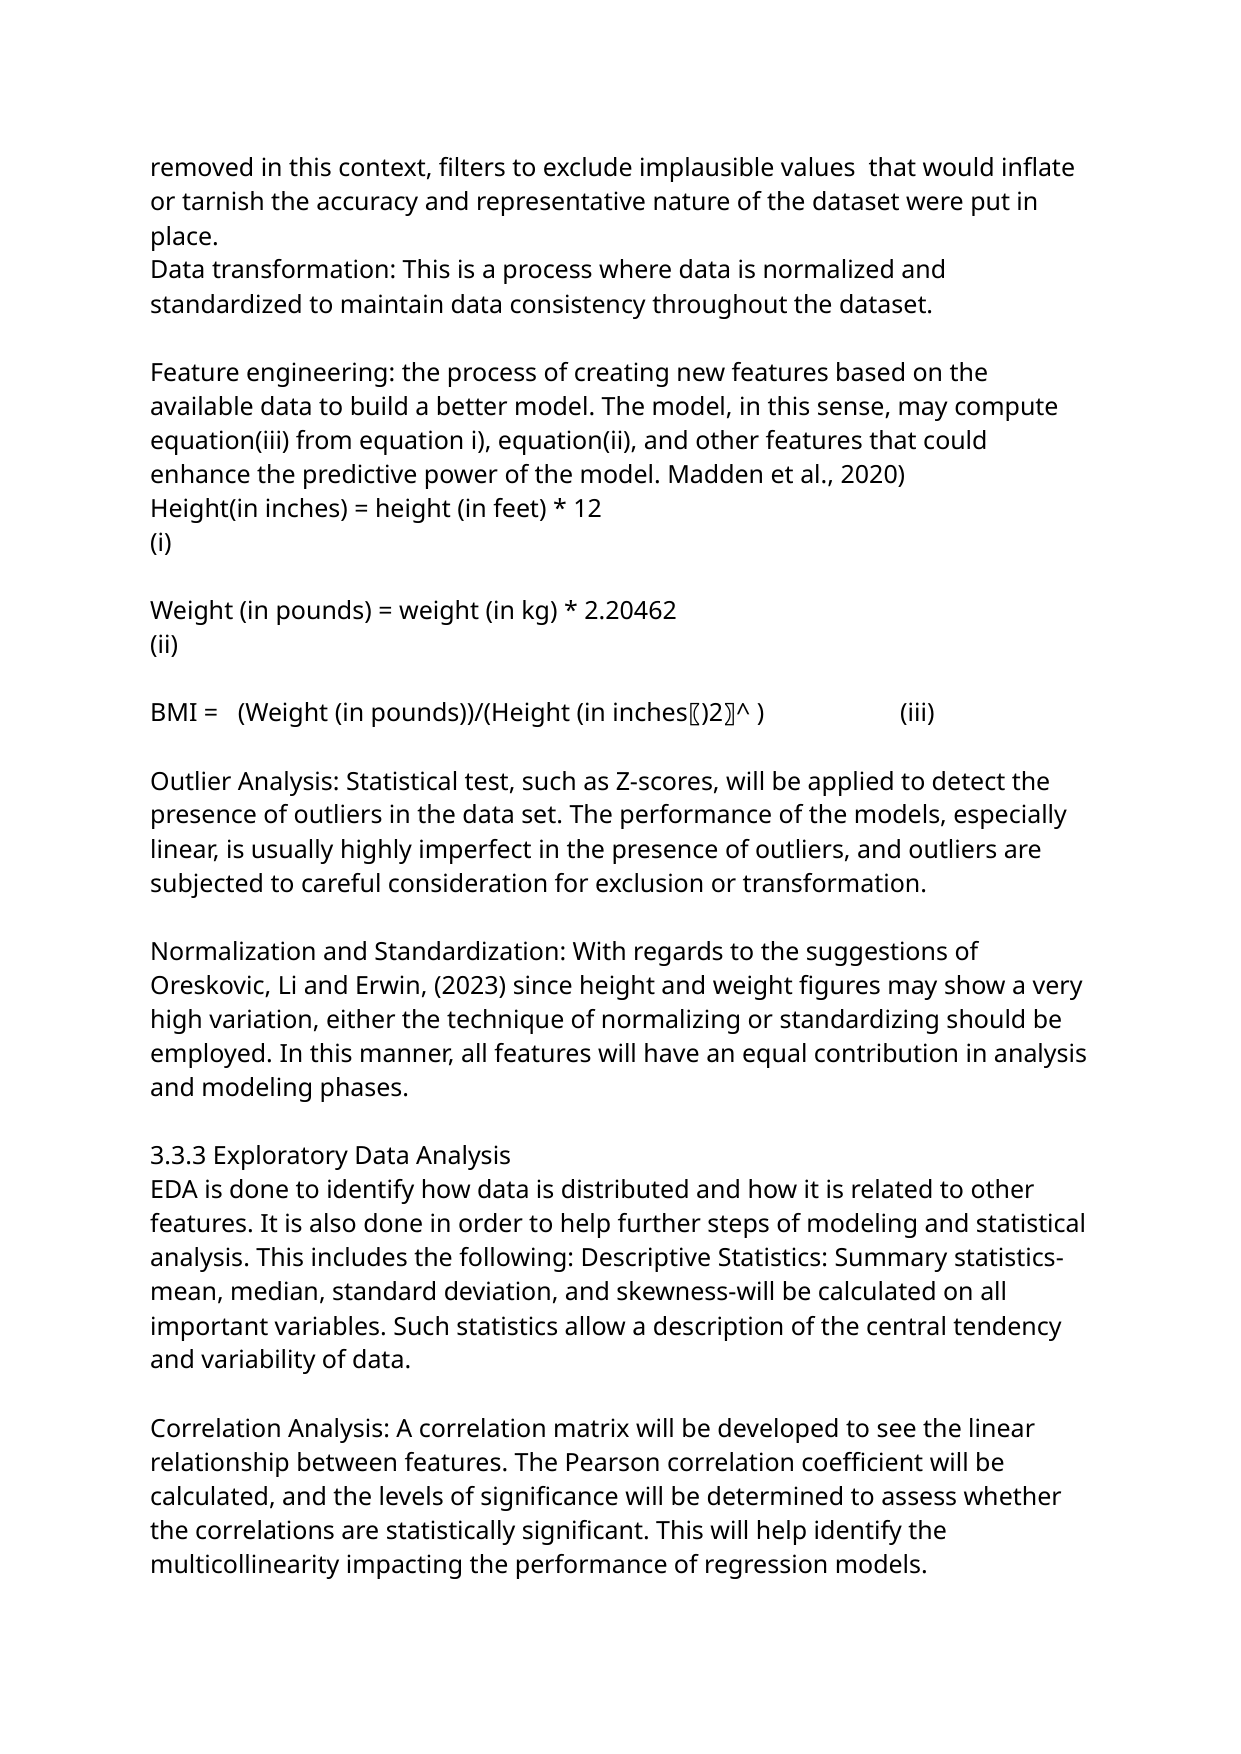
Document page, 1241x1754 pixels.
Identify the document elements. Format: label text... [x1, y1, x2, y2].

text Data transformation: This is a process where data is normalized and standardized to maintain data consistency throughout the dataset. [150, 252, 1090, 320]
text EDA is done to identify how data is distributed and how it is related to other features. It is also done in order to help further steps of modeling and statistical analysis. This includes the following: Descriptive Statistics: Summary statistics-mean, median, standard deviation, and skewness-will be calculated on all important variables. Such statistics allow a description of the central tendency and variability of data. [150, 1172, 1090, 1376]
text Normalization and Standardization: With regards to the suggestions of Oreskovic, Li and Erwin, (2023) since height and weight figures may show a very high variation, either the technique of normalizing or standardizing should be employed. In this manner, all features will have an equal contribution in analysis and modeling phases. [150, 933, 1090, 1104]
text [150, 150, 1090, 252]
text Height(in inches) = height (in feet) * 12 (i) [150, 491, 1090, 559]
text Outlier Analysis: Statistical test, such as Z-scores, will be applied to detect the presence of outliers in the data set. The performance of the models, especially linear, is usually highly imperfect in the presence of outliers, and outliers are subjected to careful consideration for exclusion or transformation. [150, 763, 1090, 899]
text BMI = (Weight (in pounds))/(Height (in inches〖)2〗^ ) (iii) [150, 695, 1090, 729]
text Correlation Analysis: A correlation matrix will be developed to see the linear relationship between features. The Pearson correlation coefficient will be calculated, and the levels of significance will be determined to assess whether the correlations are statistically significant. This will help identify the multicollinearity impacting the performance of regression models. [150, 1410, 1090, 1581]
text Feature engineering: the process of creating new features based on the available data to build a better model. The model, in this sense, may compute equation(iii) from equation i), equation(ii), and other features that could enhance the predictive power of the model. Madden et al., 2020) [150, 354, 1090, 491]
text Weight (in pounds) = weight (in kg) * 2.20462 (ii) [150, 593, 1090, 661]
text 3.3.3 Exploratory Data Analysis [150, 1138, 1090, 1172]
